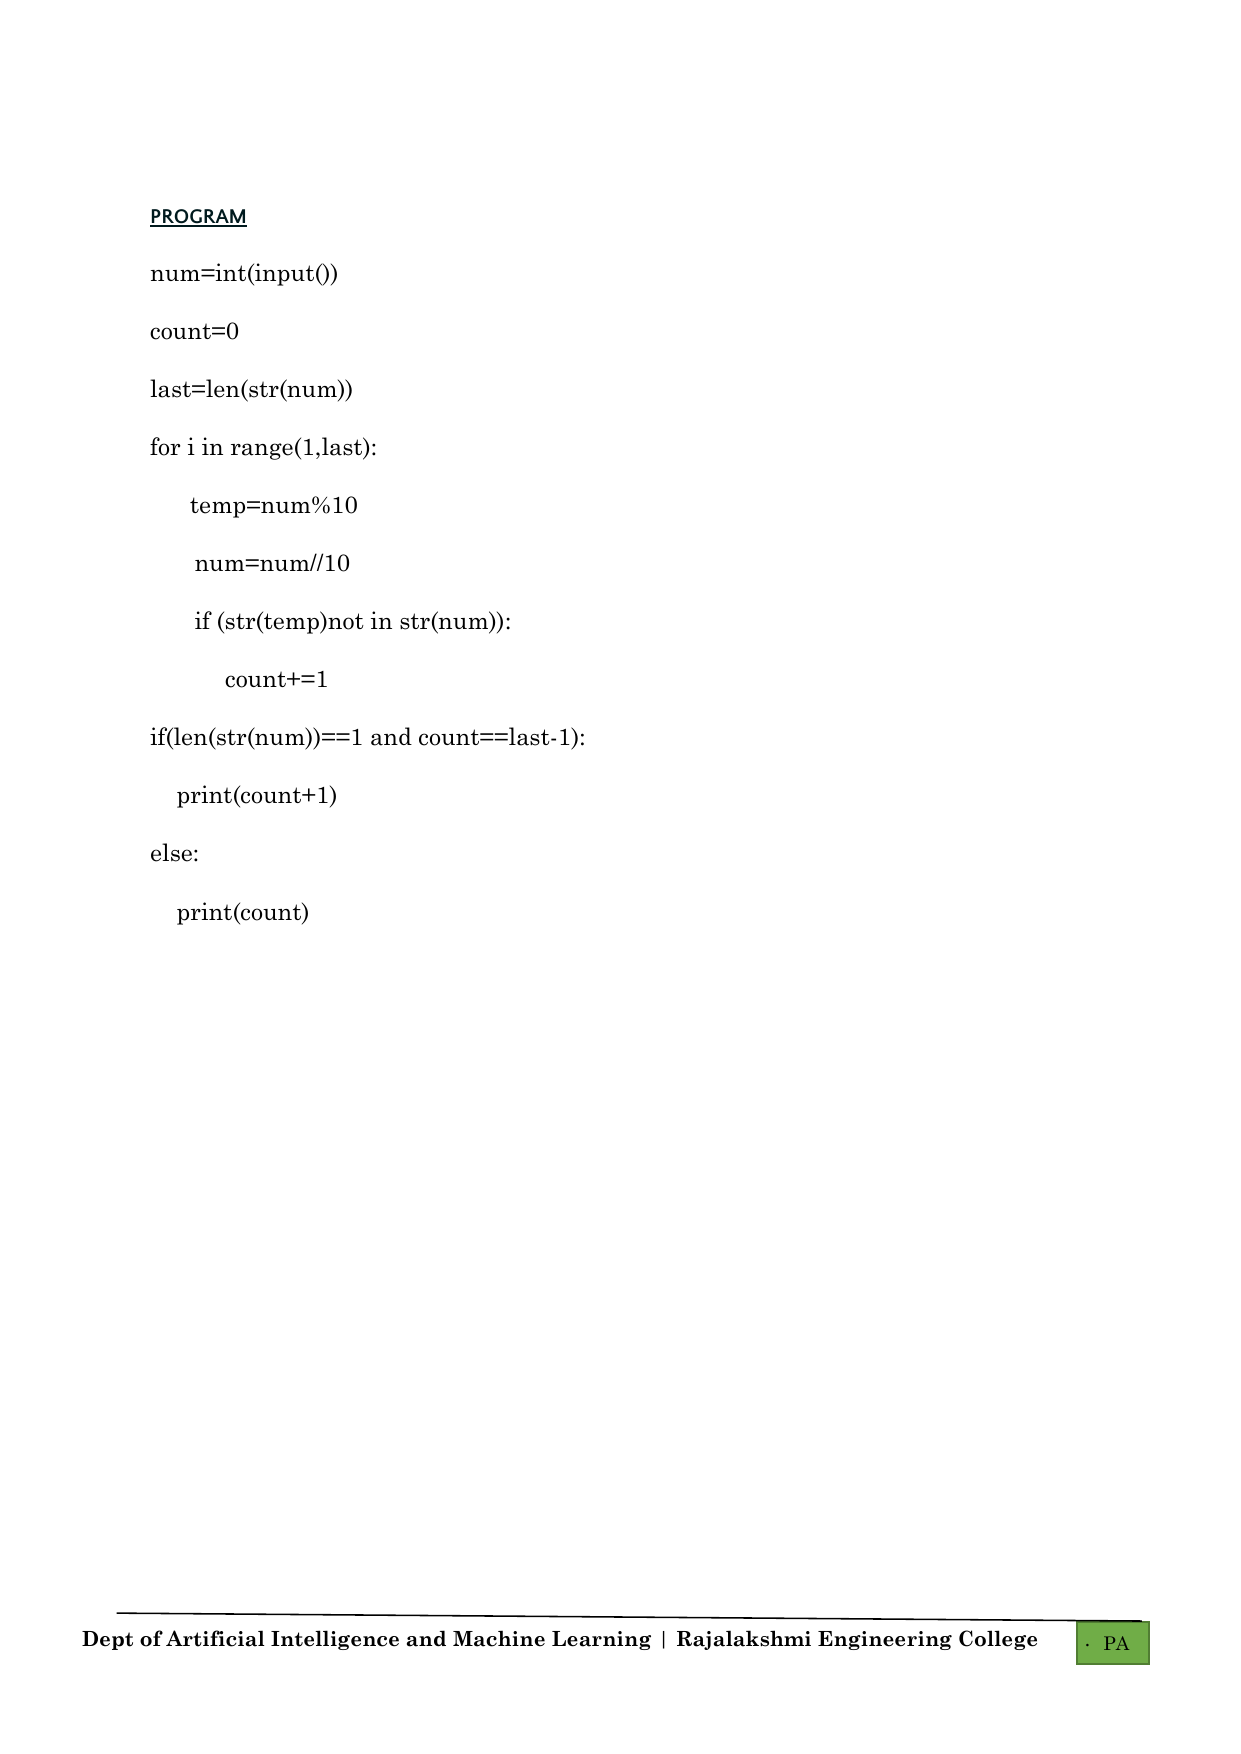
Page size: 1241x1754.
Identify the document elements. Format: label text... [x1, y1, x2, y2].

text PROGRAM [150, 206, 1090, 229]
text if (str(temp)not in str(num)): [194, 606, 1090, 635]
text if(len(str(num))==1 and count==last-1): [150, 722, 1090, 751]
text num=num//10 [194, 548, 1090, 577]
text else: [150, 838, 1090, 867]
text last=len(str(num)) [150, 374, 1090, 403]
text count=0 [150, 316, 1090, 345]
text count+=1 [194, 664, 1090, 693]
text for i in range(1,last): [150, 432, 1090, 461]
text print(count) [150, 896, 1090, 925]
text num=int(input()) [150, 258, 1090, 287]
text temp=num%10 [150, 490, 1090, 519]
text print(count+1) [150, 780, 1090, 809]
